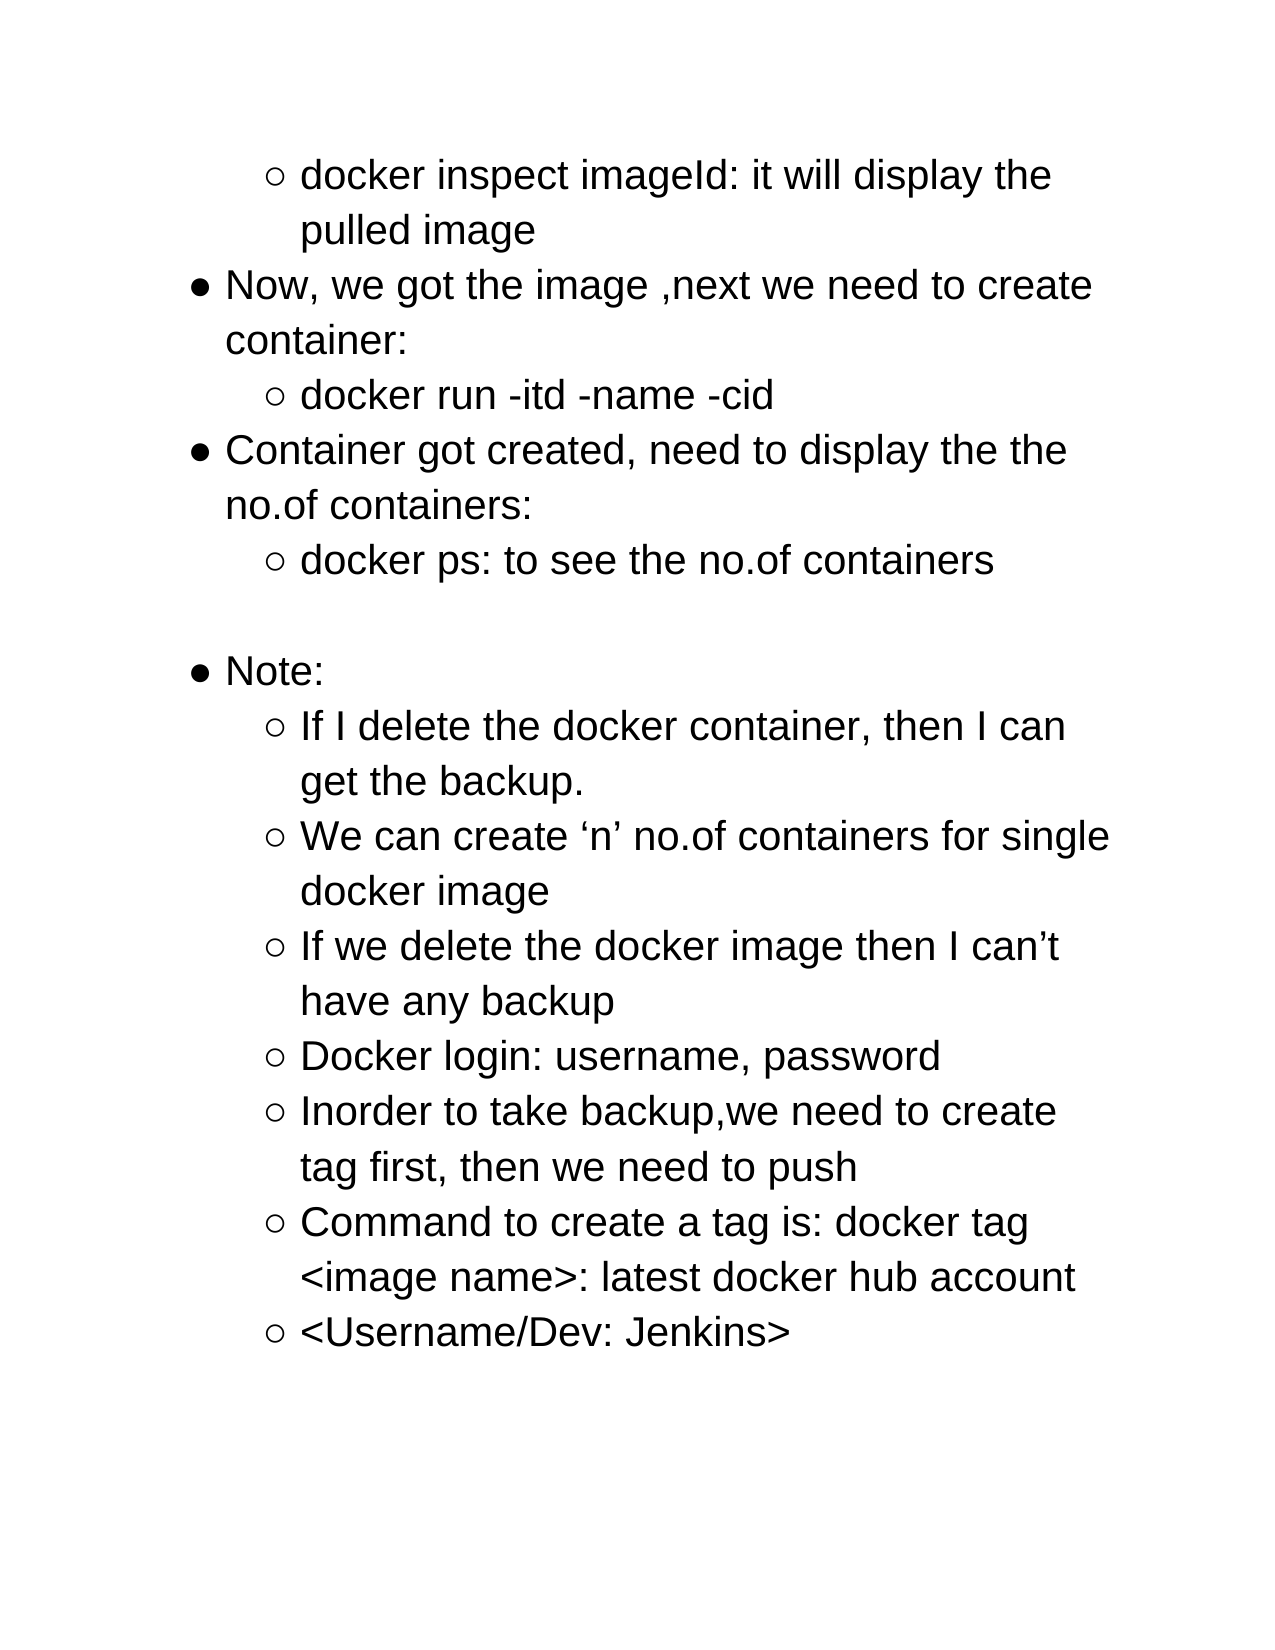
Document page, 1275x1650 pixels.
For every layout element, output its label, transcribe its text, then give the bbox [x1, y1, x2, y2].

list Container got created, need to display the the no.of containers: [187, 426, 1125, 528]
list Inorder to take backup,we need to create tag first, then we need to push [262, 1087, 1125, 1190]
list docker ps: to see the no.of containers [262, 536, 1125, 584]
list If I delete the docker container, then I can get the backup. [262, 701, 1125, 804]
list Note: [187, 646, 1125, 694]
list Docker login: username, password [262, 1032, 1125, 1079]
list We can create ‘n’ no.of containers for single docker image [262, 811, 1125, 914]
list docker inspect imageId: it will display the pulled image [262, 150, 1125, 253]
list Command to create a tag is: docker tag <image name>: latest docker hub account [262, 1197, 1125, 1300]
list Now, we got the image ,next we need to create container: [187, 260, 1125, 363]
list If we delete the docker image then I can’t have any backup [262, 921, 1125, 1024]
list <Username/Dev: Jenkins> [262, 1307, 1125, 1355]
list docker run -itd -name -cid [262, 370, 1125, 418]
